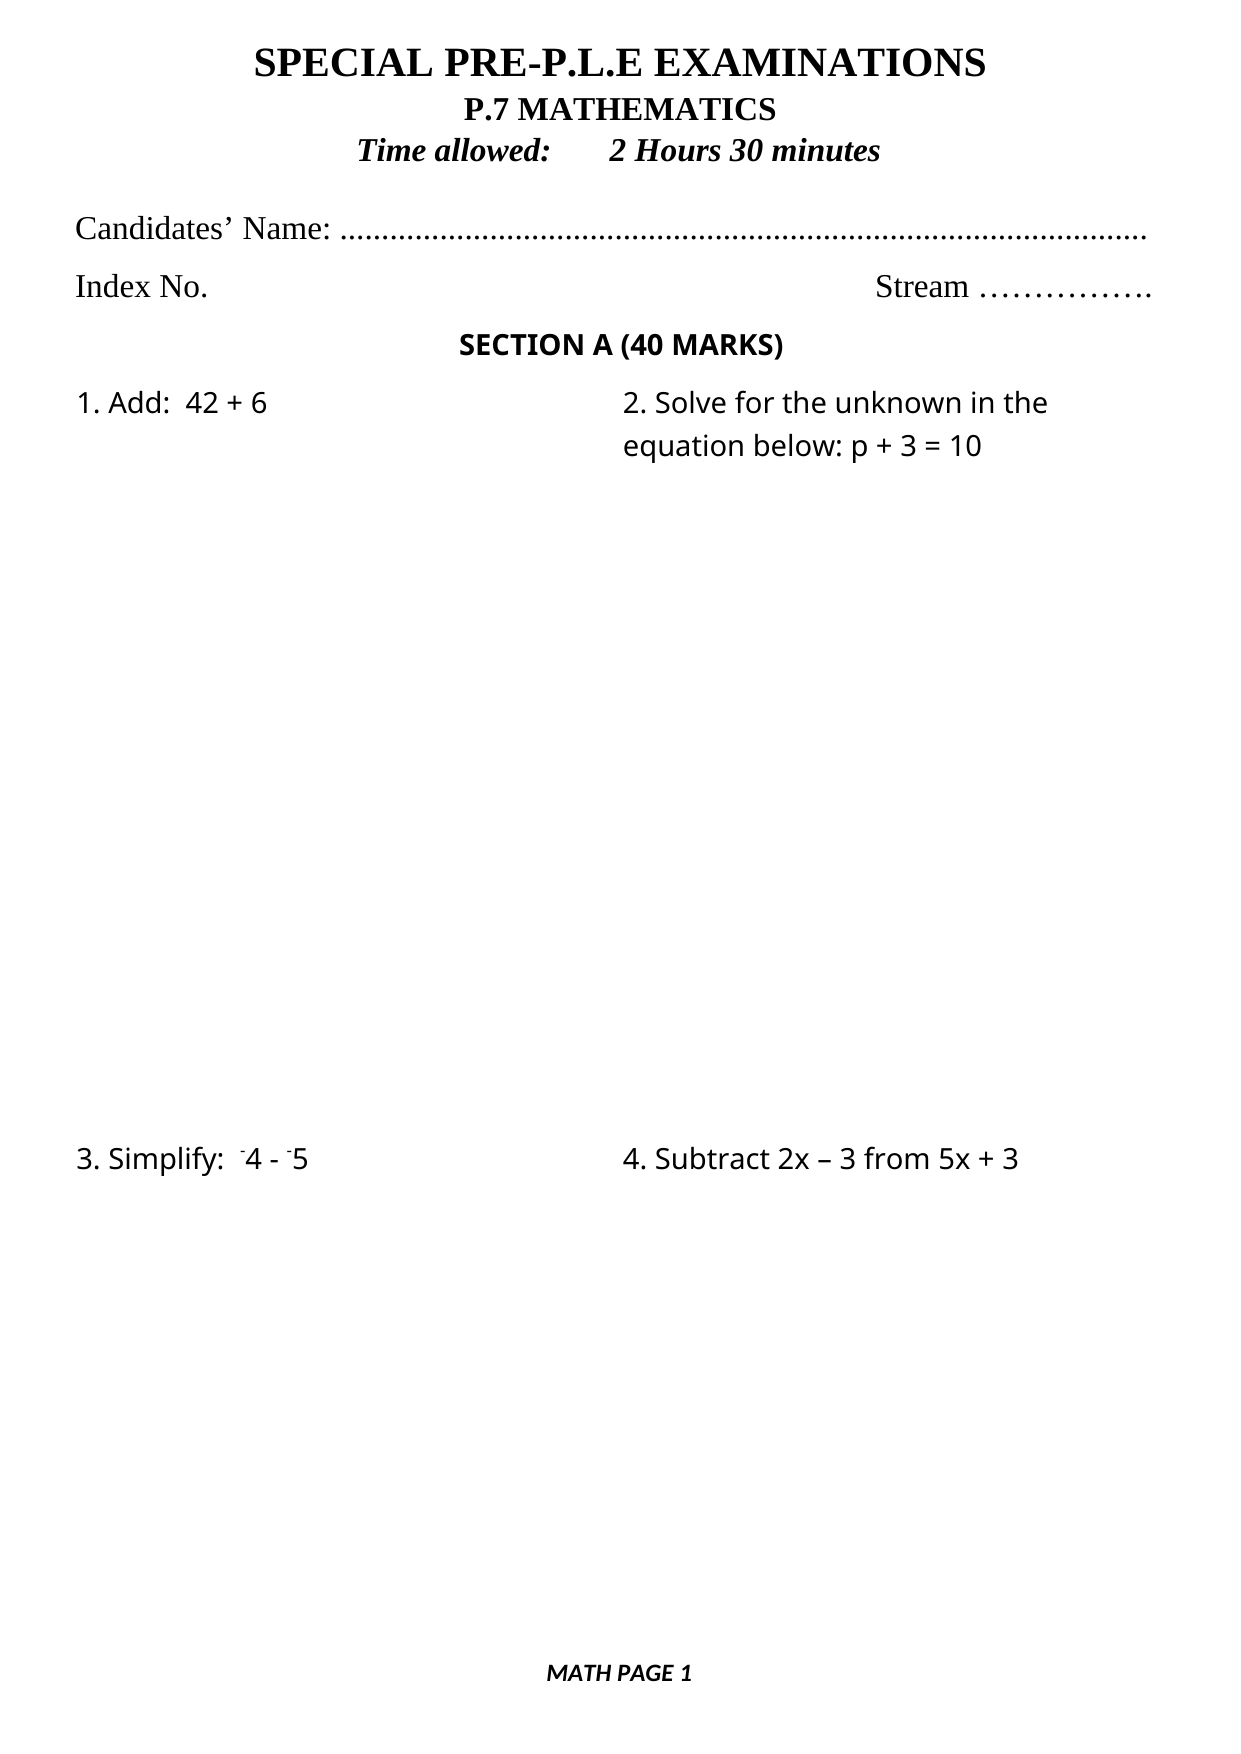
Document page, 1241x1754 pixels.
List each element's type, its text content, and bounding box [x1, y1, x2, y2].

table_cell 1. Add: 42 + 6 [75, 383, 622, 1138]
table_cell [75, 1139, 622, 1614]
table_cell 2. Solve for the unknown in the equation below: p + 3 = 10 [622, 383, 1167, 1138]
text Index No. Stream ……………. [75, 266, 1165, 304]
table_header SECTION A (40 MARKS) [75, 324, 1167, 382]
text P.7 MATHEMATICS [75, 89, 1165, 127]
text Candidates’ Name: ................................................................................................. [75, 208, 1165, 246]
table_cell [622, 1139, 1167, 1614]
text SPECIAL PRE-P.L.E EXAMINATIONS [75, 37, 1165, 85]
text Time allowed: 2 Hours 30 minutes [75, 131, 1165, 169]
